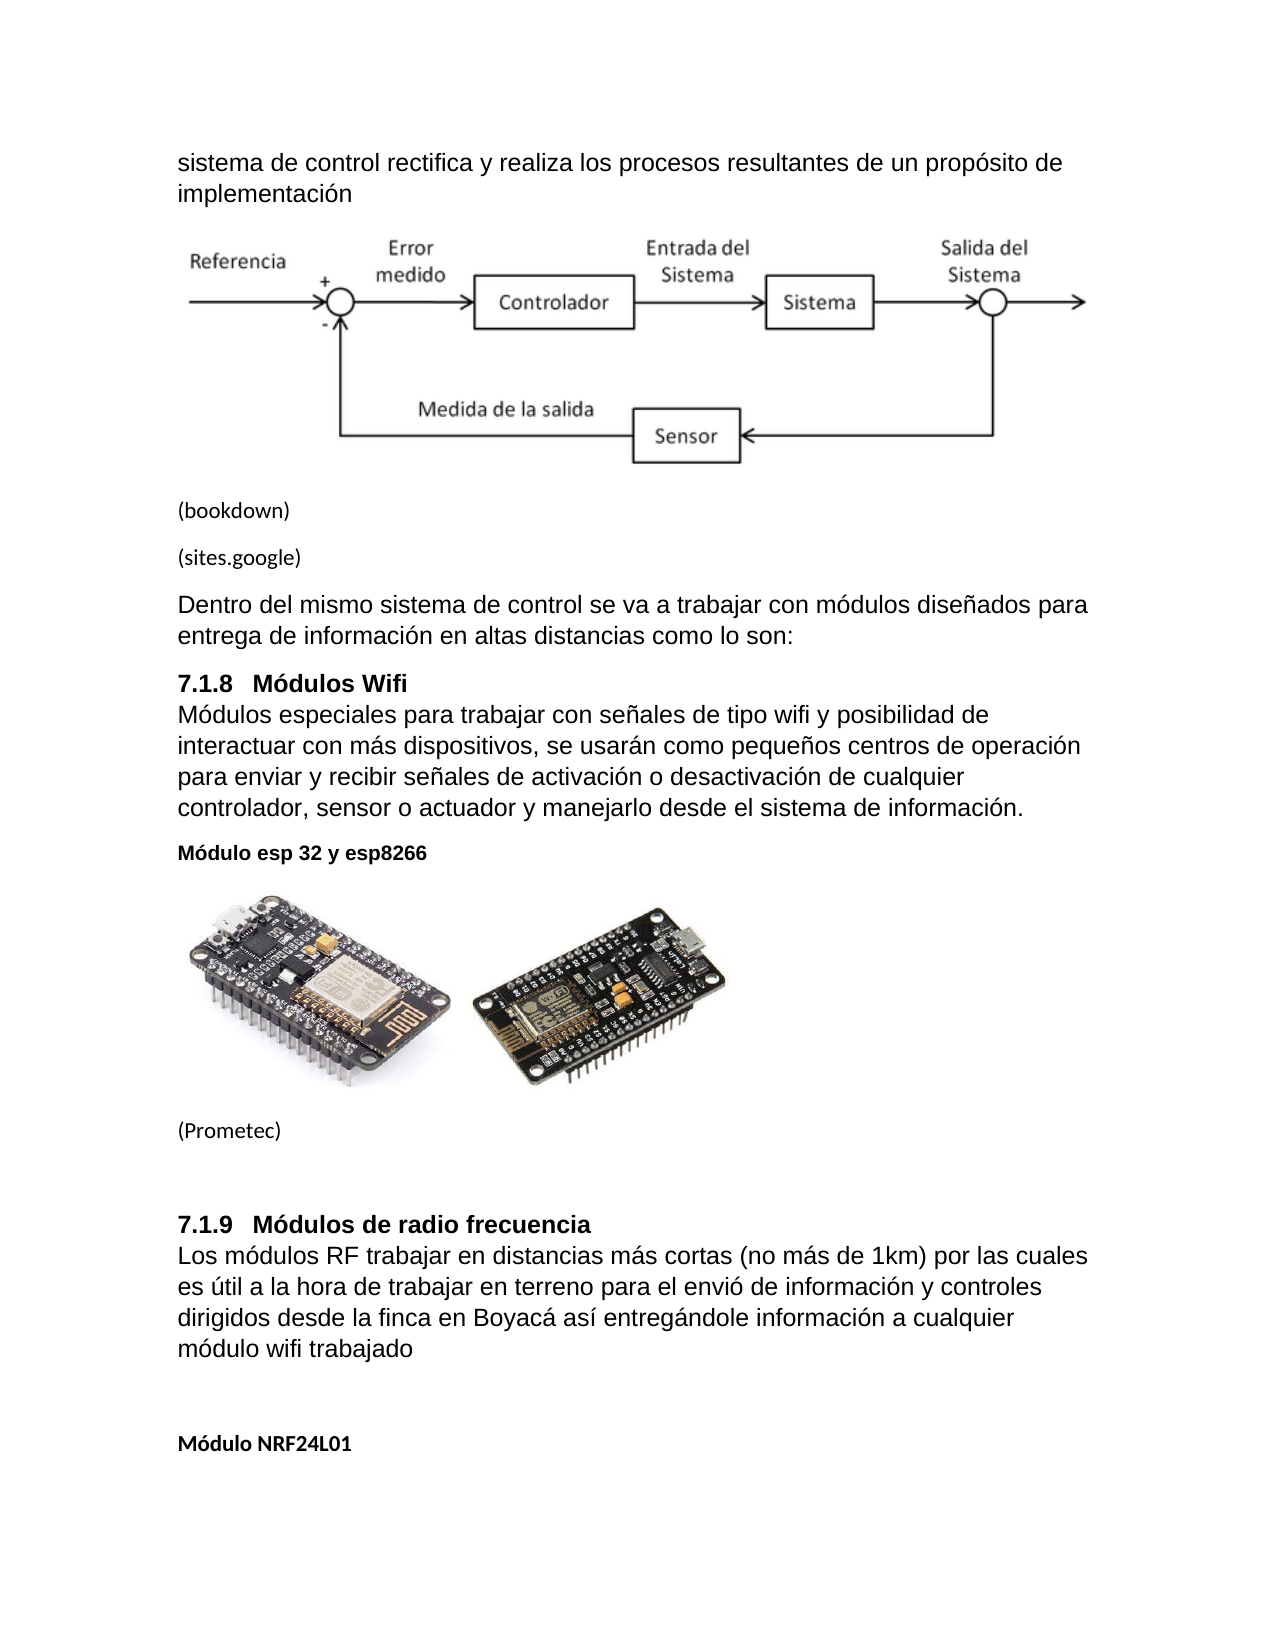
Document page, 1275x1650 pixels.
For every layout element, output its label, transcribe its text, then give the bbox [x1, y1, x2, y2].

subtitle Módulos de radio frecuencia [177, 1210, 1098, 1239]
picture [177, 226, 1098, 478]
text Dentro del mismo sistema de control se va a trabajar con módulos diseñados para entrega de información en altas distancias como lo son: [177, 590, 1098, 650]
text Los módulos RF trabajar en distancias más cortas (no más de 1km) por las cuales es útil a la hora de trabajar en terreno para el envió de información y controles dirigidos desde la finca en Boyacá así entregándole información a cualquier módulo wifi trabajado [177, 1241, 1098, 1363]
text Módulo NRF24L01 [177, 1429, 1098, 1457]
picture [467, 897, 730, 1098]
text Módulo esp 32 y esp8266 [177, 841, 1098, 865]
subtitle Módulos Wifi [177, 669, 1098, 698]
text Módulos especiales para trabajar con señales de tipo wifi y posibilidad de interactuar con más dispositivos, se usarán como pequeños centros de operación para enviar y recibir señales de activación o desactivación de cualquier controlador, sensor o actuador y manejarlo desde el sistema de información. [177, 700, 1098, 822]
picture [177, 883, 463, 1098]
